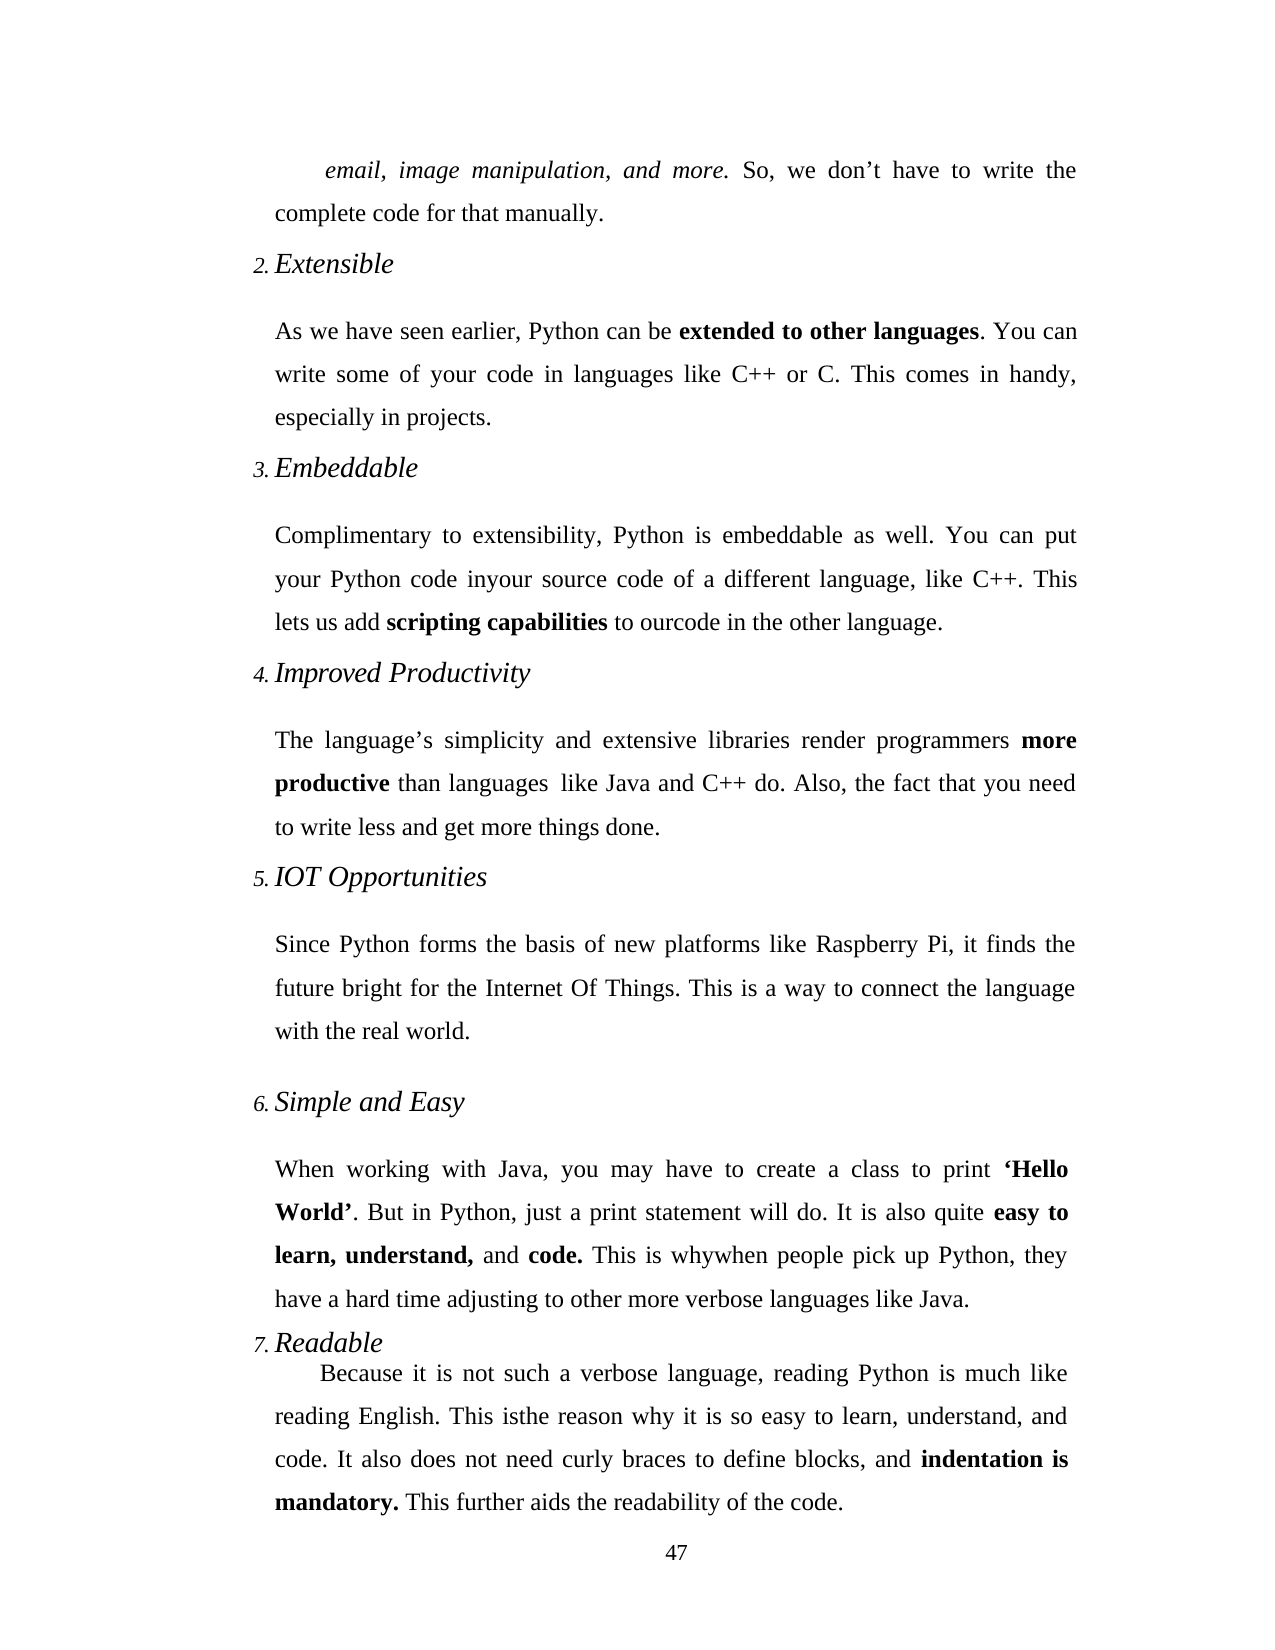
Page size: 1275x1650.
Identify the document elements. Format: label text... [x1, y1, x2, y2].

text Since Python forms the basis of new platforms like Raspberry Pi, it finds the future bright for the Internet Of Things. This is a way to connect the language with the real world. [274, 929, 1076, 1045]
list IOT Opportunities [253, 859, 1212, 893]
text Complimentary to extensibility, Python is embeddable as well. You can put your Python code inyour source code of a different language, like C++. This lets us add scripting capabilities to ourcode in the other language. [274, 520, 1078, 636]
text As we have seen earlier, Python can be extended to other languages. You can write some of your code in languages like C++ or C. This comes in handy, especially in projects. [274, 316, 1077, 431]
list Improved Productivity [253, 655, 1212, 688]
text Because it is not such a verbose language, reading Python is much like reading English. This isthe reason why it is so easy to learn, understand, and code. It also does not need curly braces to define blocks, and indentation is mandatory. This further aids the readability of the code. [274, 1358, 1069, 1516]
list Readable [253, 1332, 1212, 1358]
list Simple and Easy [253, 1084, 1212, 1118]
text The language’s simplicity and extensive libraries render programmers more productive than languages like Java and C++ do. Also, the fact that you need to write less and get more things done. [274, 725, 1077, 840]
text When working with Java, you may have to create a class to print ‘Hello World’. But in Python, just a print statement will do. It is also quite easy to learn, understand, and code. This is whywhen people pick up Python, they have a hard time adjusting to other more verbose languages like Java. [274, 1154, 1068, 1312]
list Extensible [253, 246, 1212, 279]
list Embeddable [253, 450, 1212, 484]
text email, image manipulation, and more. So, we don’t have to write the complete code for that manually. [274, 155, 1077, 227]
